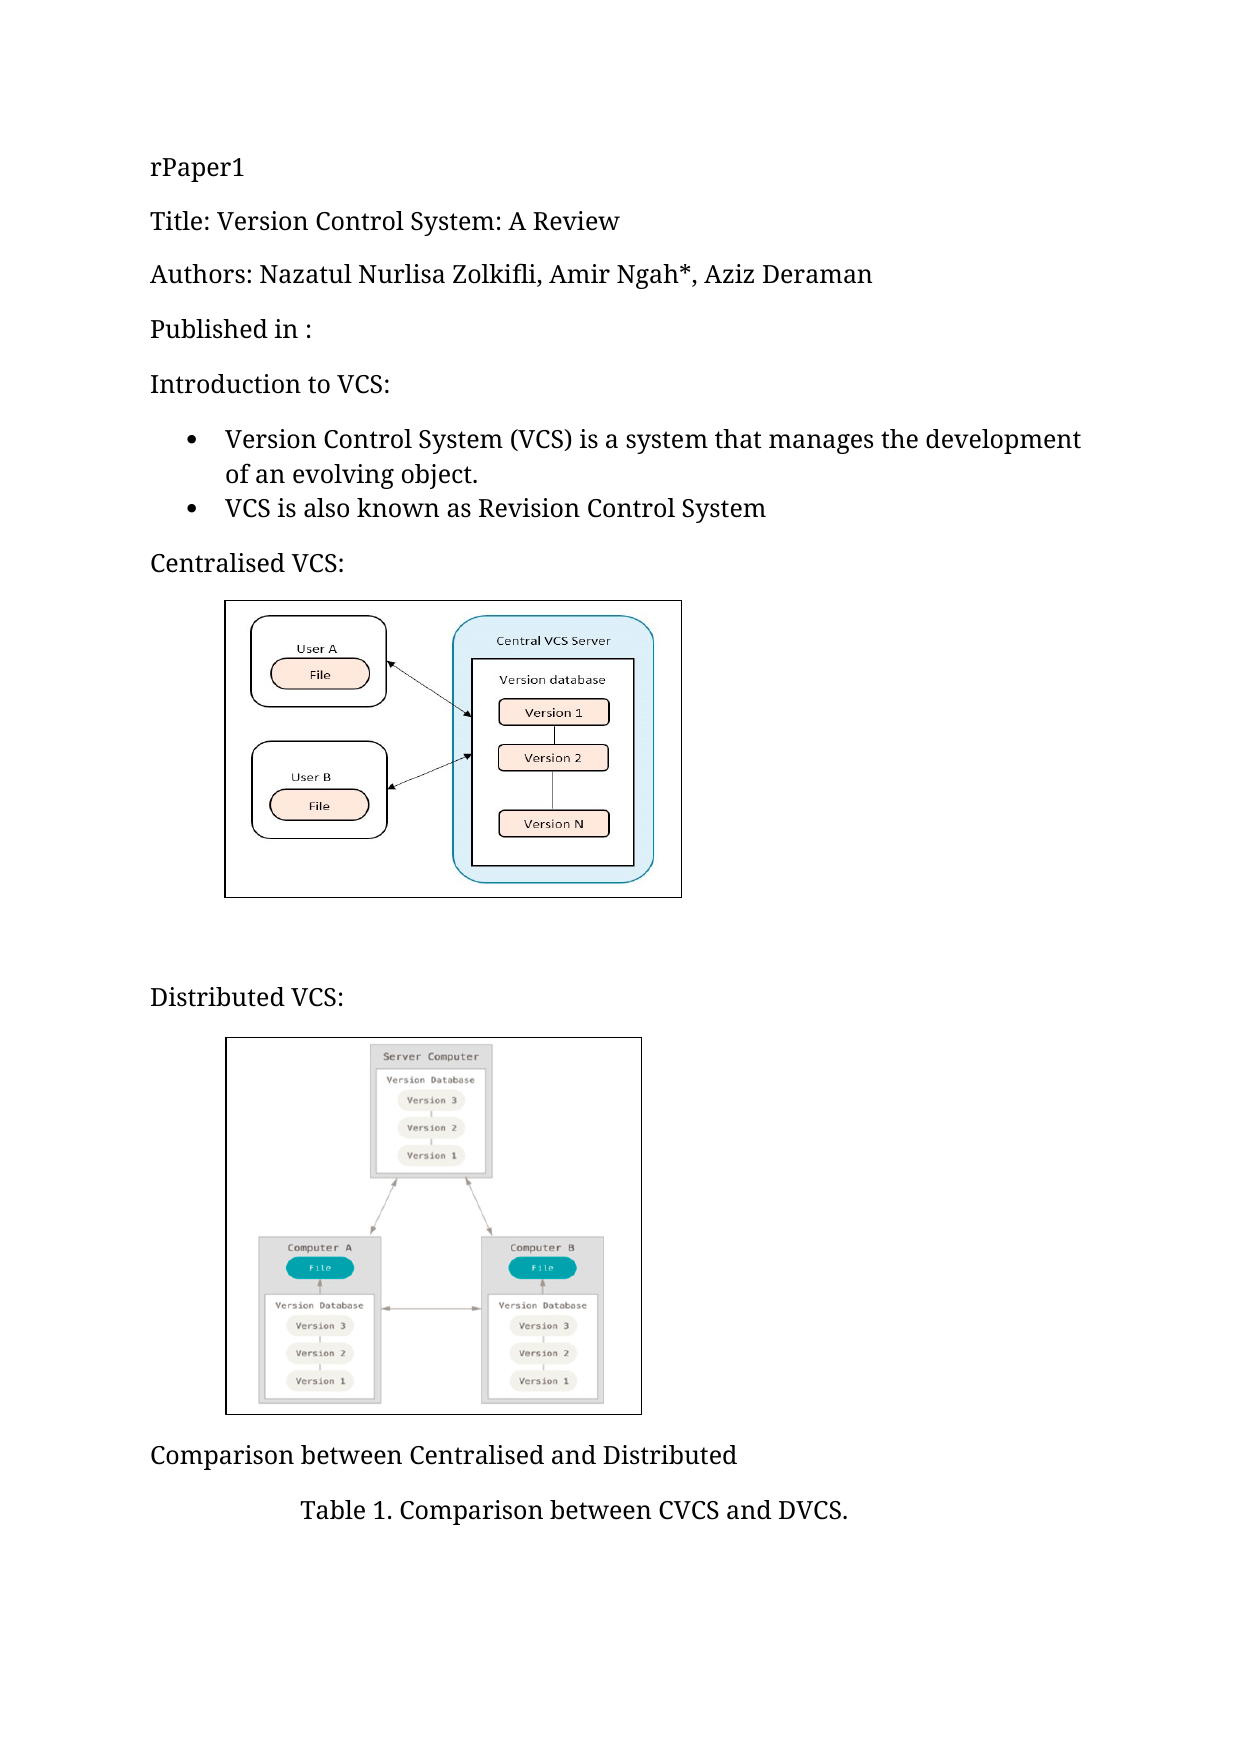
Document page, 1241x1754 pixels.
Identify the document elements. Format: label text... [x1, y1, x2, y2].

text Title: Version Control System: A Review [150, 203, 1090, 237]
text Table 1. Comparison between CVCS and DVCS. [300, 1493, 1090, 1526]
picture [226, 601, 681, 897]
list VCS is also known as Revision Control System [187, 490, 1090, 524]
picture [225, 1037, 642, 1415]
text Centralised VCS: [150, 545, 1090, 579]
text Published in : [150, 312, 1090, 346]
text Authors: Nazatul Nurlisa Zolkifli, Amir Ngah*, Aziz Deraman [150, 257, 1090, 291]
text rPaper1 [150, 150, 1090, 184]
text Distributed VCS: [150, 979, 1090, 1013]
list Version Control System (VCS) is a system that manages the development of an evolving object. [187, 422, 1090, 490]
text Introduction to VCS: [150, 367, 1090, 401]
text Comparison between Centralised and Distributed [150, 1438, 1090, 1472]
